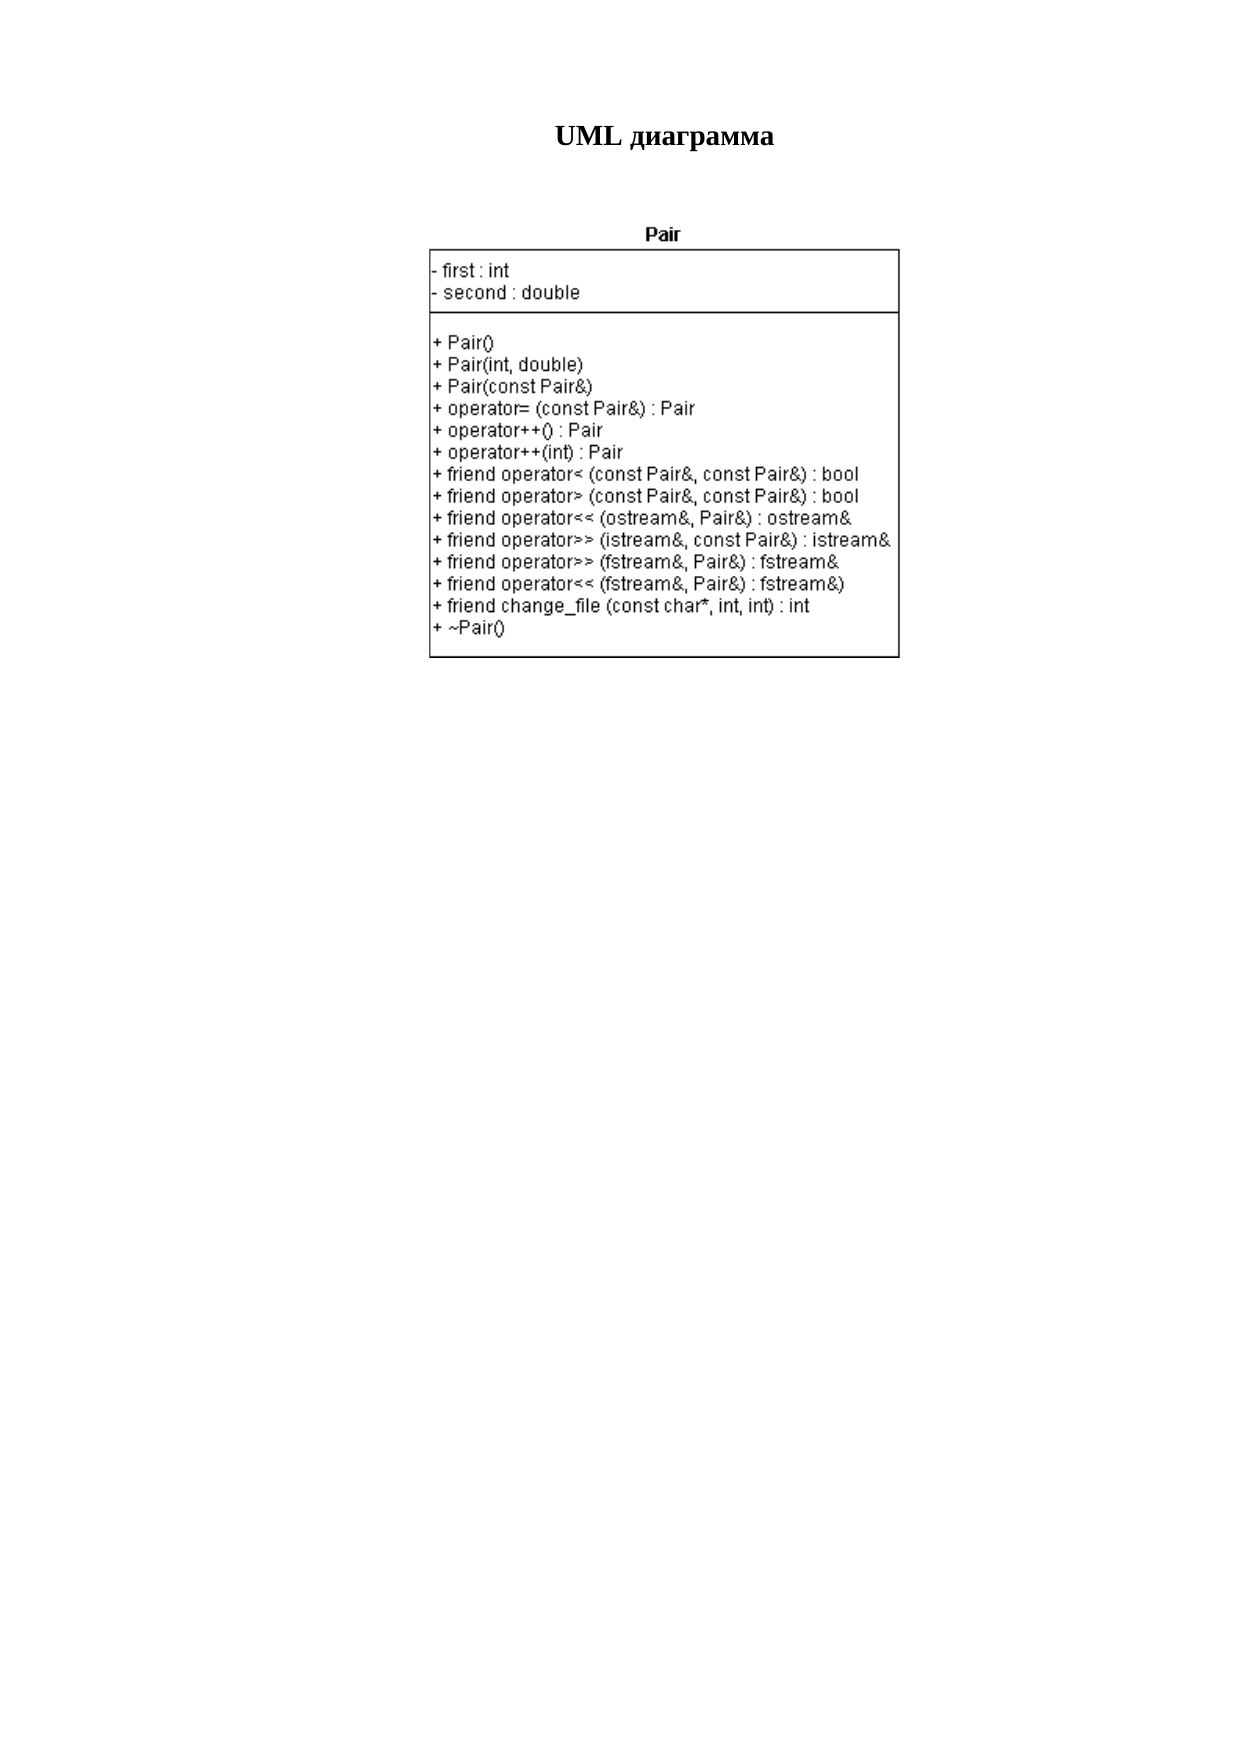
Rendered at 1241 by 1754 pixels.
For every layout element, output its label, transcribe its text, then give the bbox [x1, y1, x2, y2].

picture [429, 218, 900, 658]
text UML диаграмма [177, 118, 1152, 152]
